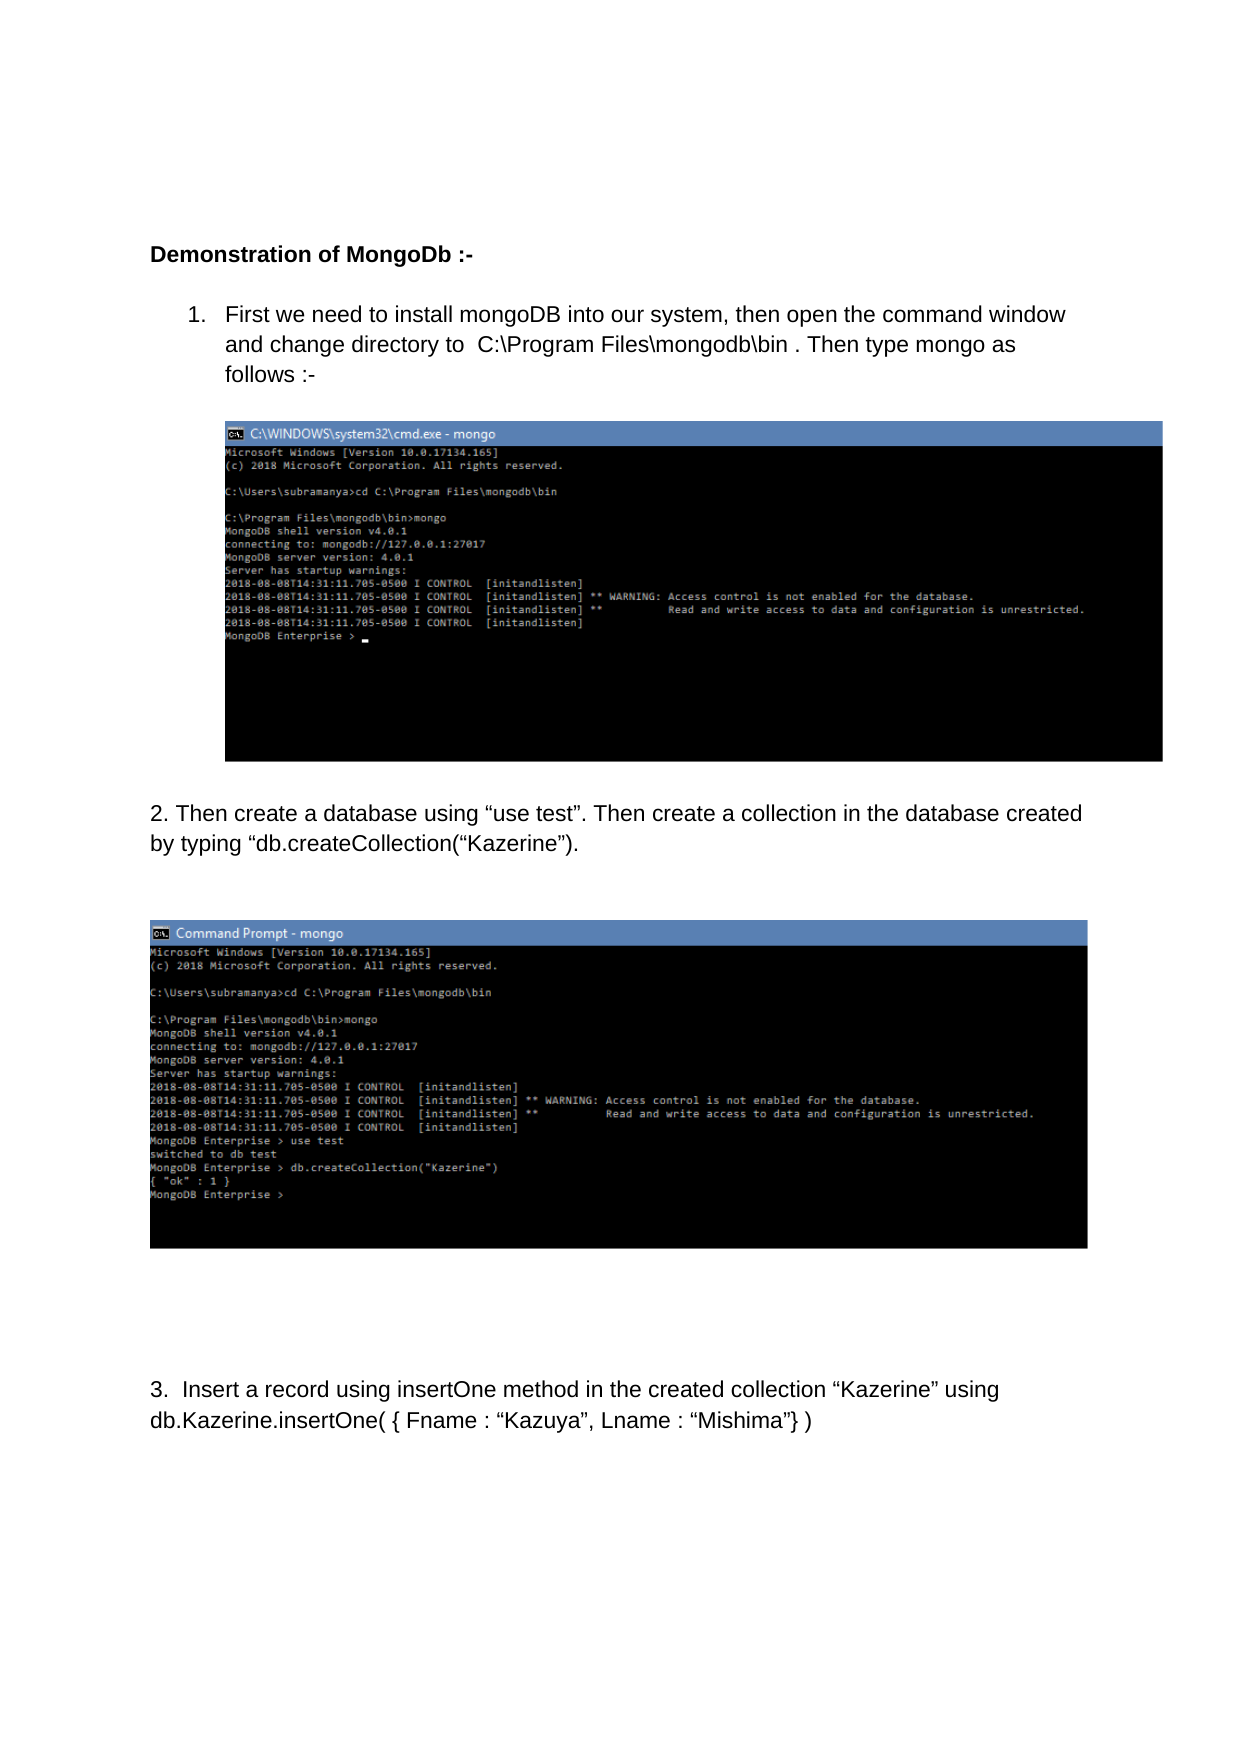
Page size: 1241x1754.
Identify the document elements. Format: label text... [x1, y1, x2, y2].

text 3. Insert a record using insertOne method in the created collection “Kazerine” using db.Kazerine.insertOne( { Fname : “Kazuya”, Lname : “Mishima”} ) [150, 1376, 1090, 1433]
text Demonstration of MongoDb :- [150, 241, 1090, 267]
picture [225, 421, 1166, 766]
text 2. Then create a database using “use test”. Then create a collection in the database created by typing “db.createCollection(“Kazerine”). [150, 800, 1090, 856]
list First we need to install mongoDB into our system, then open the command window and change directory to C:\Program Files\mongodb\bin . Then type mongo as follows :- [187, 301, 1090, 388]
picture [150, 920, 1091, 1252]
